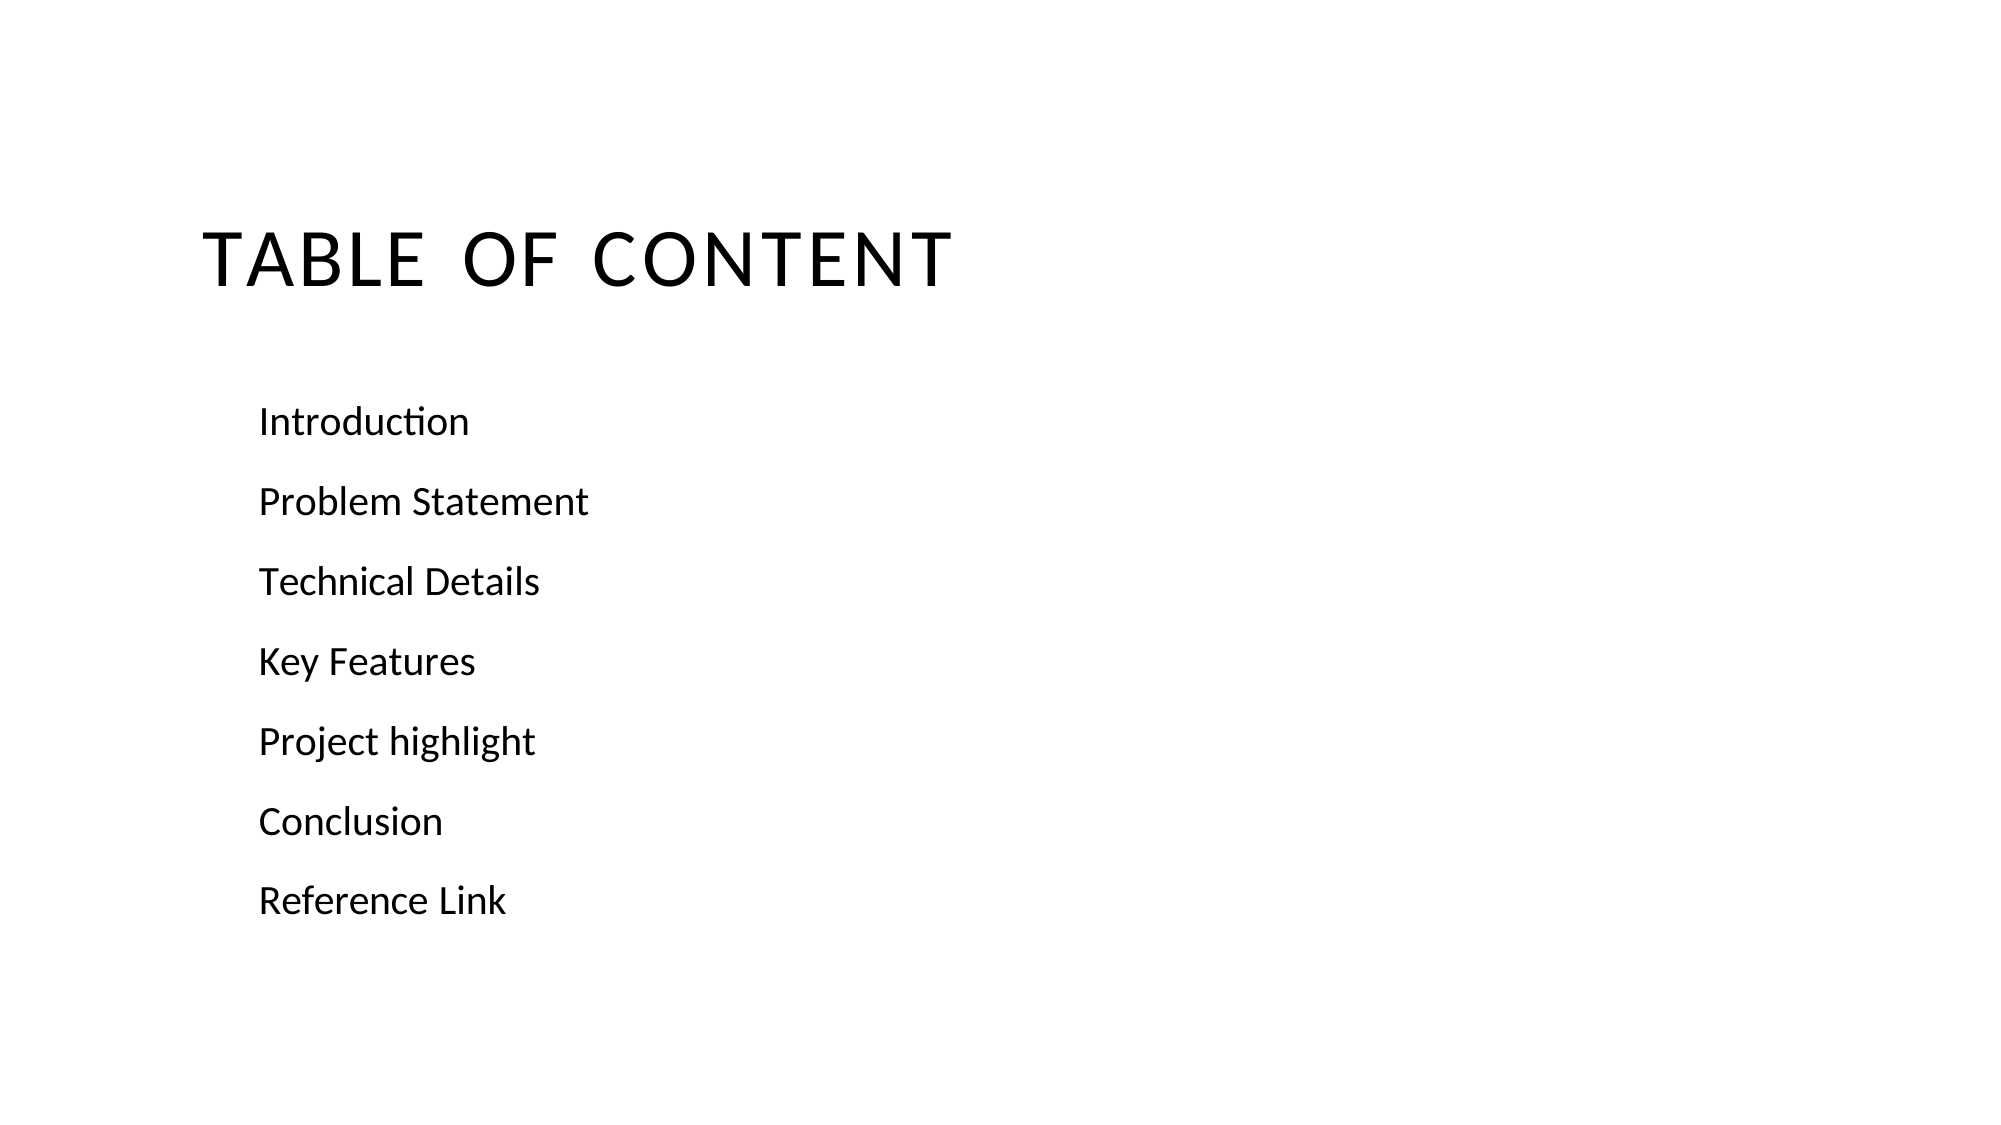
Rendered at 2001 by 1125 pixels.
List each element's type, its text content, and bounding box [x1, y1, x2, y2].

list Technical Details [202, 555, 1808, 606]
list Problem Statement [202, 475, 1808, 526]
list Reference Link [202, 874, 1808, 925]
list Introduction [202, 395, 1808, 446]
subtitle TABLE OF CONTENT [202, 210, 1808, 305]
list Conclusion [202, 794, 1808, 845]
list Key Features [202, 634, 1808, 685]
list Project highlight [202, 714, 1808, 765]
